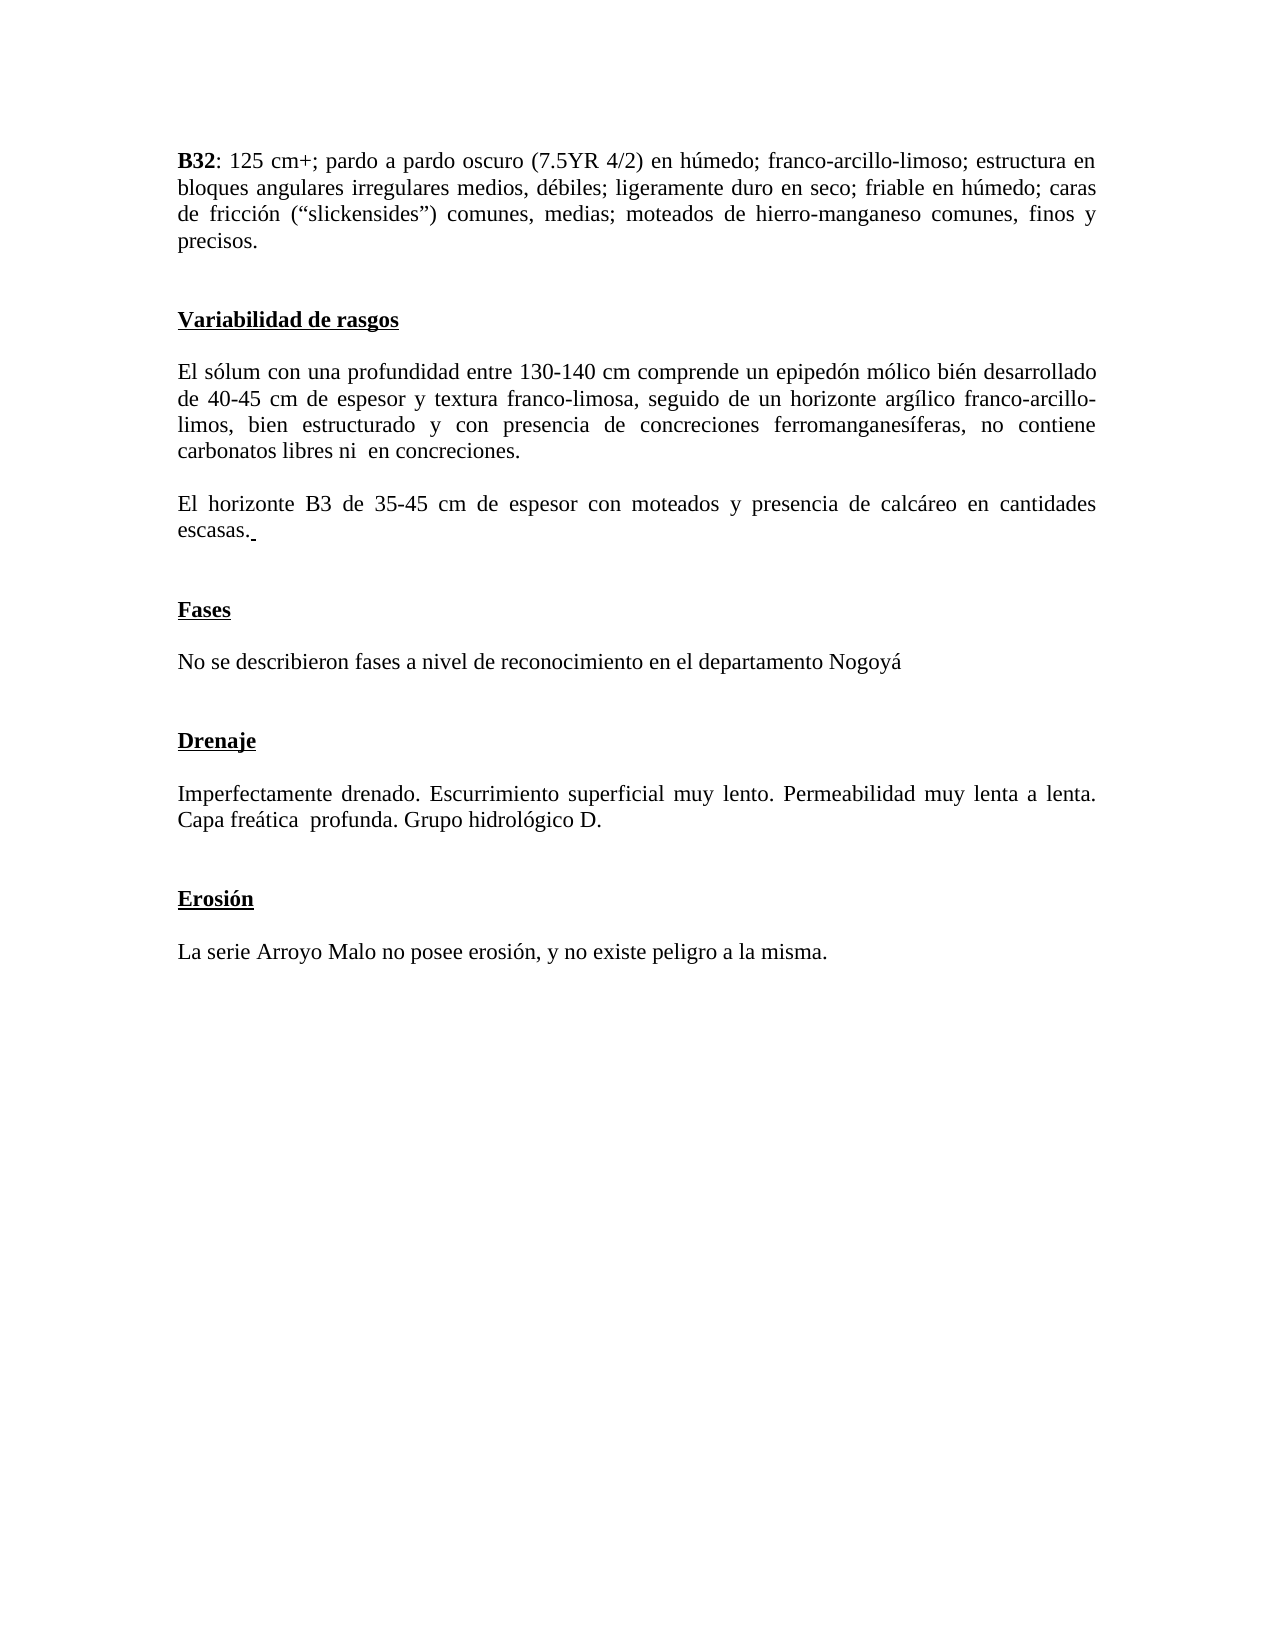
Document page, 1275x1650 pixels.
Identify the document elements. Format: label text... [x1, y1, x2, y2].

text Erosión [177, 886, 1098, 912]
text Imperfectamente drenado. Escurrimiento superficial muy lento. Permeabilidad muy lenta a lenta. Capa freática profunda. Grupo hidrológico D. [177, 780, 1098, 833]
text Fases [177, 596, 1098, 622]
text El horizonte B3 de 35-45 cm de espesor con moteados y presencia de calcáreo en cantidades escasas. [177, 490, 1098, 543]
text No se describieron fases a nivel de reconocimiento en el departamento Nogoyá [177, 648, 1098, 675]
text Variabilidad de rasgos [177, 306, 1098, 332]
text La serie Arroyo Malo no posee erosión, y no existe peligro a la misma. [177, 938, 1098, 964]
text El sólum con una profundidad entre 130-140 cm comprende un epipedón mólico bién desarrollado de 40-45 cm de espesor y textura franco-limosa, seguido de un horizonte argílico franco-arcillo-limos, bien estructurado y con presencia de concreciones ferromanganesíferas, no contiene carbonatos libres ni en concreciones. [177, 358, 1098, 464]
text Drenaje [177, 727, 1098, 754]
text B32: 125 cm+; pardo a pardo oscuro (7.5YR 4/2) en húmedo; franco-arcillo-limoso; estructura en bloques angulares irregulares medios, débiles; ligeramente duro en seco; friable en húmedo; caras de fricción (“slickensides”) comunes, medias; moteados de hierro-manganeso comunes, finos y precisos. [177, 148, 1098, 253]
